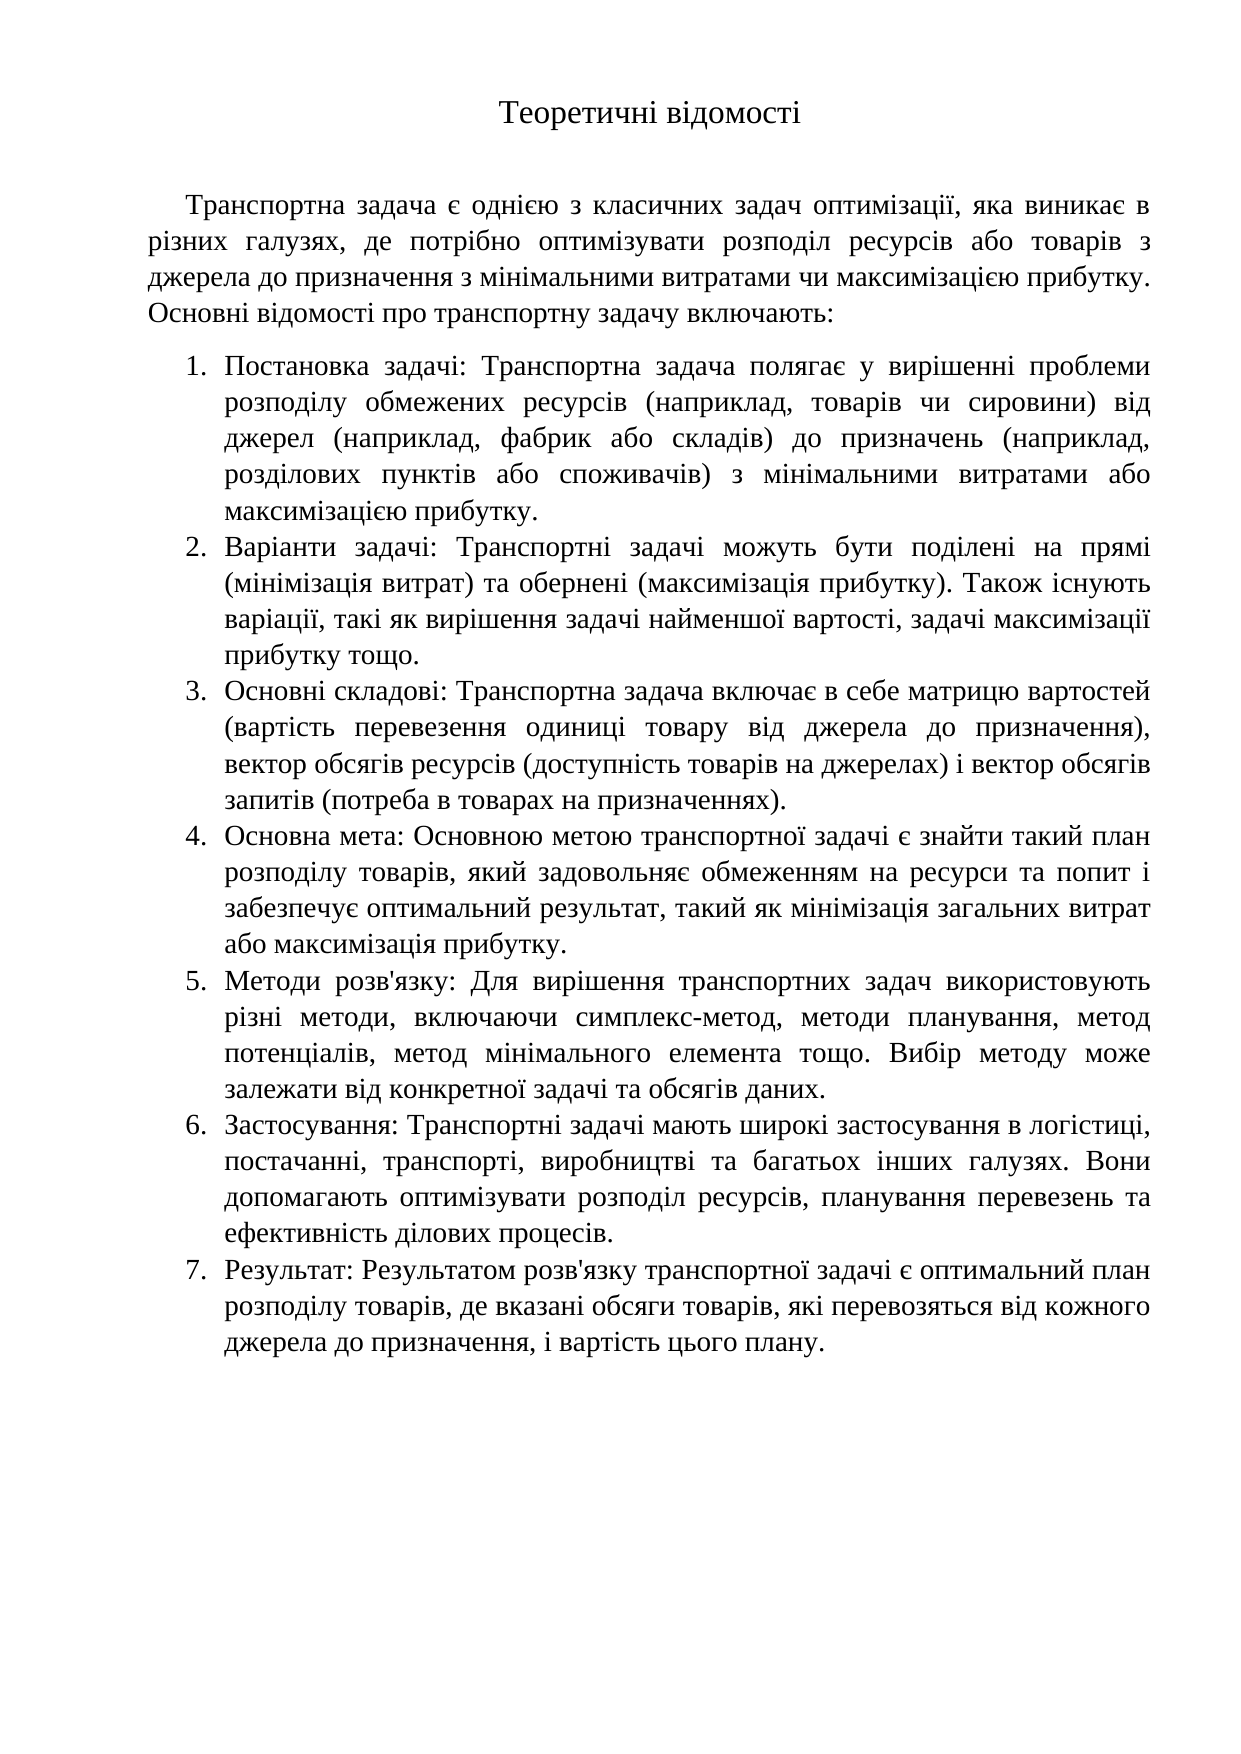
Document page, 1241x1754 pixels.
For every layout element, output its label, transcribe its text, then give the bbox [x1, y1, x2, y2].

list Методи розв'язку: Для вирішення транспортних задач використовують різні методи, включаючи симплекс-метод, методи планування, метод потенціалів, метод мінімального елемента тощо. Вибір методу може залежати від конкретної задачі та обсягів даних. [185, 963, 1152, 1104]
list Результат: Результатом розв'язку транспортної задачі є оптимальний план розподілу товарів, де вказані обсяги товарів, які перевозяться від кожного джерела до призначення, і вартість цього плану. [185, 1252, 1152, 1358]
text Транспортна задача є однією з класичних задач оптимізації, яка виникає в різних галузях, де потрібно оптимізувати розподіл ресурсів або товарів з джерела до призначення з мінімальними витратами чи максимізацією прибутку. Основні відомості про транспортну задачу включають: [148, 187, 1152, 329]
subtitle Теоретичні відомості [148, 93, 1152, 131]
list Варіанти задачі: Транспортні задачі можуть бути поділені на прямі (мінімізація витрат) та обернені (максимізація прибутку). Також існують варіації, такі як вирішення задачі найменшої вартості, задачі максимізації прибутку тощо. [185, 529, 1152, 671]
list Основна мета: Основною метою транспортної задачі є знайти такий план розподілу товарів, який задовольняє обмеженням на ресурси та попит і забезпечує оптимальний результат, такий як мінімізація загальних витрат або максимізація прибутку. [185, 818, 1152, 960]
list Основні складові: Транспортна задача включає в себе матрицю вартостей (вартість перевезення одиниці товару від джерела до призначення), вектор обсягів ресурсів (доступність товарів на джерелах) і вектор обсягів запитів (потреба в товарах на призначеннях). [185, 673, 1152, 815]
list Постановка задачі: Транспортна задача полягає у вирішенні проблеми розподілу обмежених ресурсів (наприклад, товарів чи сировини) від джерел (наприклад, фабрик або складів) до призначень (наприклад, розділових пунктів або споживачів) з мінімальними витратами або максимізацією прибутку. [185, 348, 1152, 526]
list Застосування: Транспортні задачі мають широкі застосування в логістиці, постачанні, транспорті, виробництві та багатьох інших галузях. Вони допомагають оптимізувати розподіл ресурсів, планування перевезень та ефективність ділових процесів. [185, 1107, 1152, 1249]
